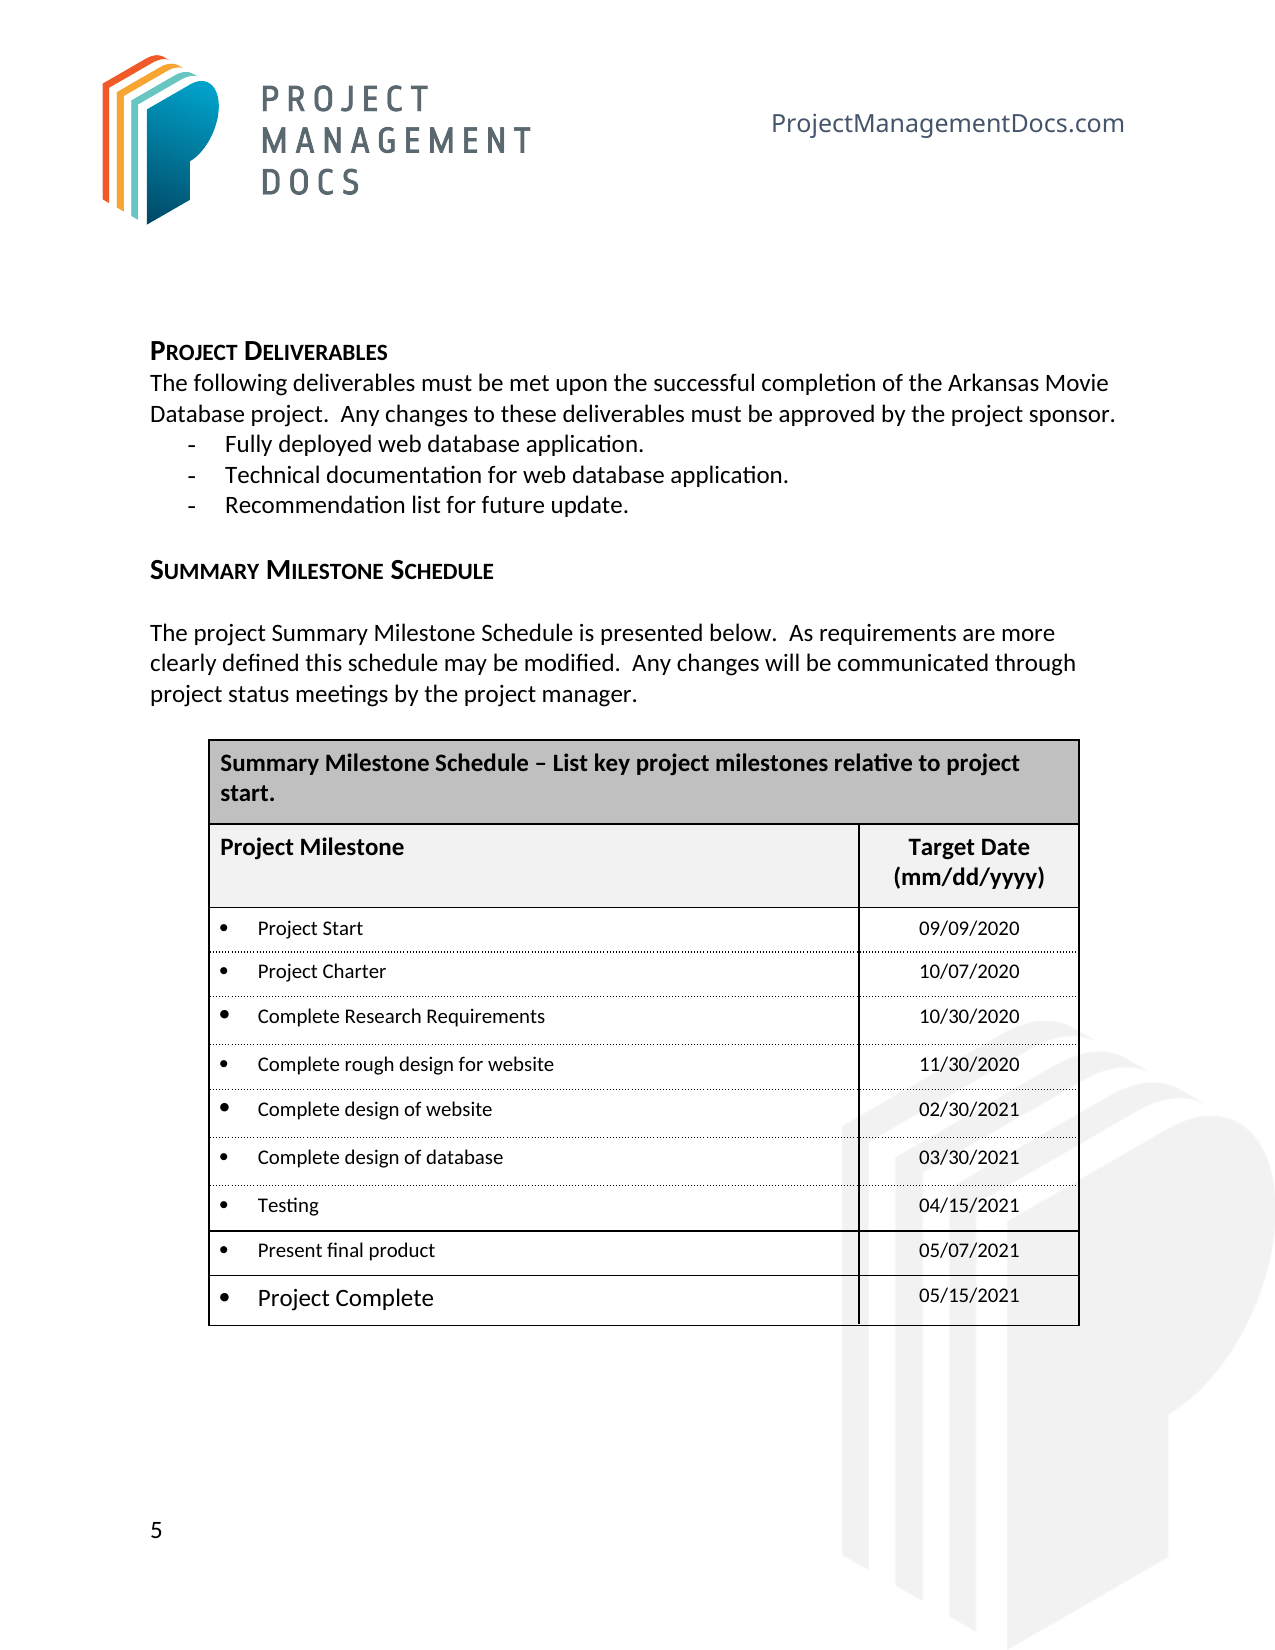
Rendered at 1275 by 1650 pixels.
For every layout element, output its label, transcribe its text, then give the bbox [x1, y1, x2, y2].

picture [842, 1021, 1275, 1650]
text The following deliverables must be met upon the successful completion of the Arkansas Movie Database project. Any changes to these deliverables must be approved by the project sponsor. [150, 368, 1125, 429]
table_cell Project Start [210, 908, 858, 951]
table_cell 03/30/2021 [860, 1137, 1078, 1185]
table_cell 10/07/2020 [860, 951, 1078, 996]
table_header Summary Milestone Schedule – List key project milestones relative to project start. [210, 741, 1078, 823]
table_cell 04/15/2021 [860, 1185, 1078, 1230]
text The project Summary Milestone Schedule is presented below. As requirements are more clearly defined this schedule may be modified. Any changes will be communicated through project status meetings by the project manager. [150, 617, 1125, 708]
table_cell 05/15/2021 [860, 1276, 1078, 1324]
table_cell Complete design of website [210, 1089, 858, 1137]
list Technical documentation for web database application. [187, 459, 1125, 490]
table_cell Complete rough design for website [210, 1044, 858, 1089]
subtitle Summary Milestone Schedule [150, 551, 1125, 586]
table_cell 05/07/2021 [860, 1232, 1078, 1274]
table_cell Present final product [210, 1232, 858, 1274]
table_cell 10/30/2020 [860, 996, 1078, 1044]
table_cell 09/09/2020 [860, 908, 1078, 951]
table_cell Testing [210, 1185, 858, 1230]
subtitle Project Deliverables [150, 332, 1125, 368]
table_cell Complete Research Requirements [210, 996, 858, 1044]
table_cell Complete design of database [210, 1137, 858, 1185]
table_cell 02/30/2021 [860, 1089, 1078, 1137]
table_cell 11/30/2020 [860, 1044, 1078, 1089]
list Fully deployed web database application. [187, 429, 1125, 459]
picture [102, 55, 531, 225]
table_cell Target Date (mm/dd/yyyy) [860, 825, 1078, 907]
table_cell Project Charter [210, 951, 858, 996]
list Recommendation list for future update. [187, 490, 1125, 520]
table_cell Project Milestone [210, 825, 858, 907]
table_cell Project Complete [210, 1276, 858, 1324]
